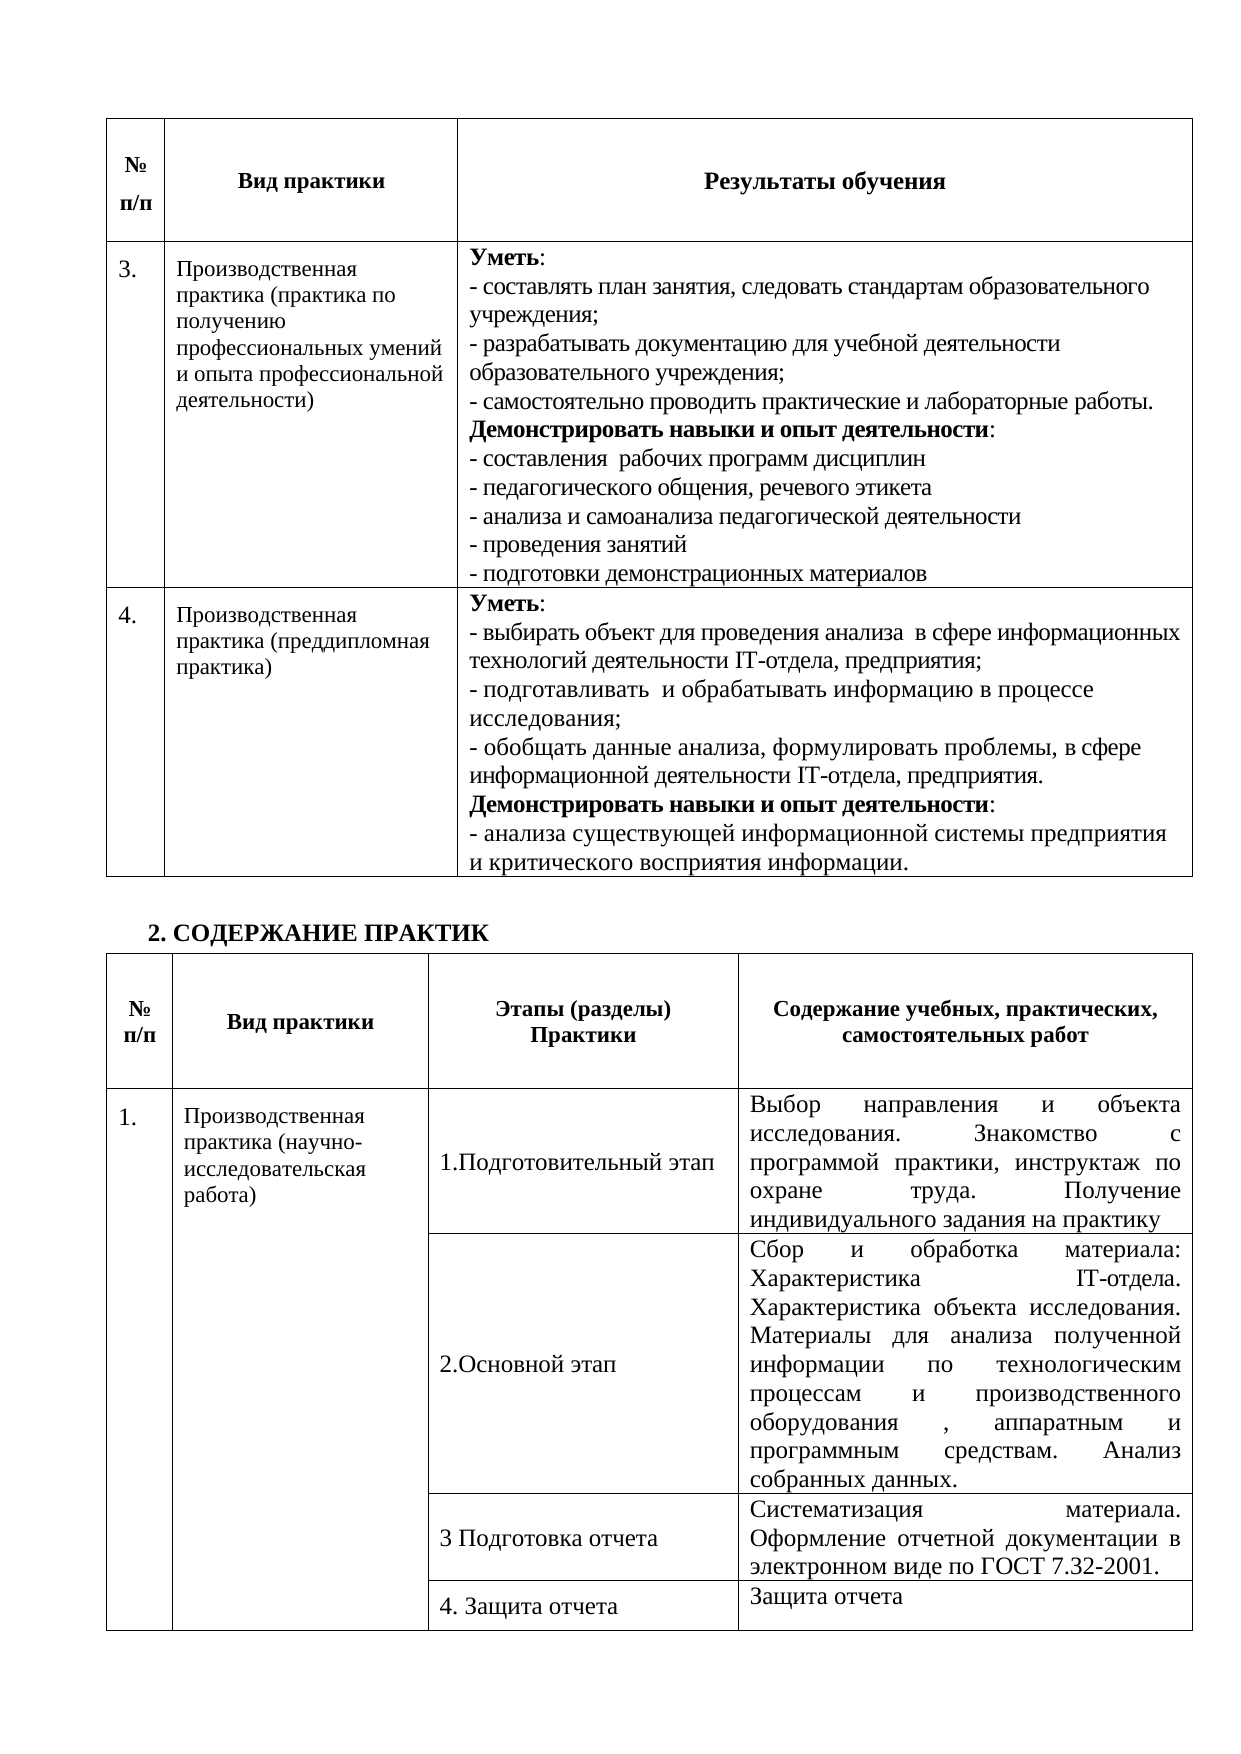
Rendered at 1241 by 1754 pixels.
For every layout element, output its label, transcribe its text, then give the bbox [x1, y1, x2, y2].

table_header Этапы (разделы) Практики [429, 954, 738, 1088]
list 2. СОДЕРЖАНИЕ ПРАКТИК [148, 918, 1181, 947]
table_cell Производственная практика (практика по получению профессиональных умений и опыта профессиональной деятельности) [165, 242, 457, 587]
table_cell Производственная практика (преддипломная практика) [165, 588, 457, 876]
table_cell Систематизация материала. Оформление отчетной документации в электронном виде по ГОСТ 7.32-2001. [739, 1494, 1192, 1580]
table_cell Уметь: - составлять план занятия, следовать стандартам образовательного учреждения; - разрабатывать документацию для учебной деятельности образовательного учреждения; - самостоятельно проводить практические и лабораторные работы. Демонстрировать навыки и опыт деятельности: - составления рабочих программ дисциплин - педагогического общения, речевого этикета - анализа и самоанализа педагогической деятельности - проведения занятий - подготовки демонстрационных материалов [458, 242, 1192, 587]
table_cell 3. [107, 242, 164, 587]
table_cell 4. [107, 588, 164, 876]
table_cell 3 Подготовка отчета [429, 1494, 738, 1580]
table_header № п/п [107, 119, 164, 241]
table_header Содержание учебных, практических, самостоятельных работ [739, 954, 1192, 1088]
table_cell Уметь: - выбирать объект для проведения анализа в сфере информационных технологий деятельности IT-отдела, предприятия; - подготавливать и обрабатывать информацию в процессе исследования; - обобщать данные анализа, формулировать проблемы, в сфере информационной деятельности IT-отдела, предприятия. Демонстрировать навыки и опыт деятельности: - анализа существующей информационной системы предприятия и критического восприятия информации. [458, 588, 1192, 876]
table_header Вид практики [165, 119, 457, 241]
table_cell 1.Подготовительный этап [429, 1089, 738, 1233]
table_header Результаты обучения [458, 119, 1192, 241]
table_cell 4. Защита отчета [429, 1581, 738, 1629]
table_cell 2.Основной этап [429, 1234, 738, 1493]
table_header № п/п [107, 954, 172, 1088]
table_header Вид практики [173, 954, 428, 1088]
table_cell Выбор направления и объекта исследования. Знакомство с программой практики, инструктаж по охране труда. Получение индивидуального задания на практику [739, 1089, 1192, 1233]
table_cell Защита отчета [739, 1581, 1192, 1629]
table_cell Производственная практика (научно-исследовательская работа) [173, 1089, 428, 1629]
table_cell 1. [107, 1089, 172, 1629]
